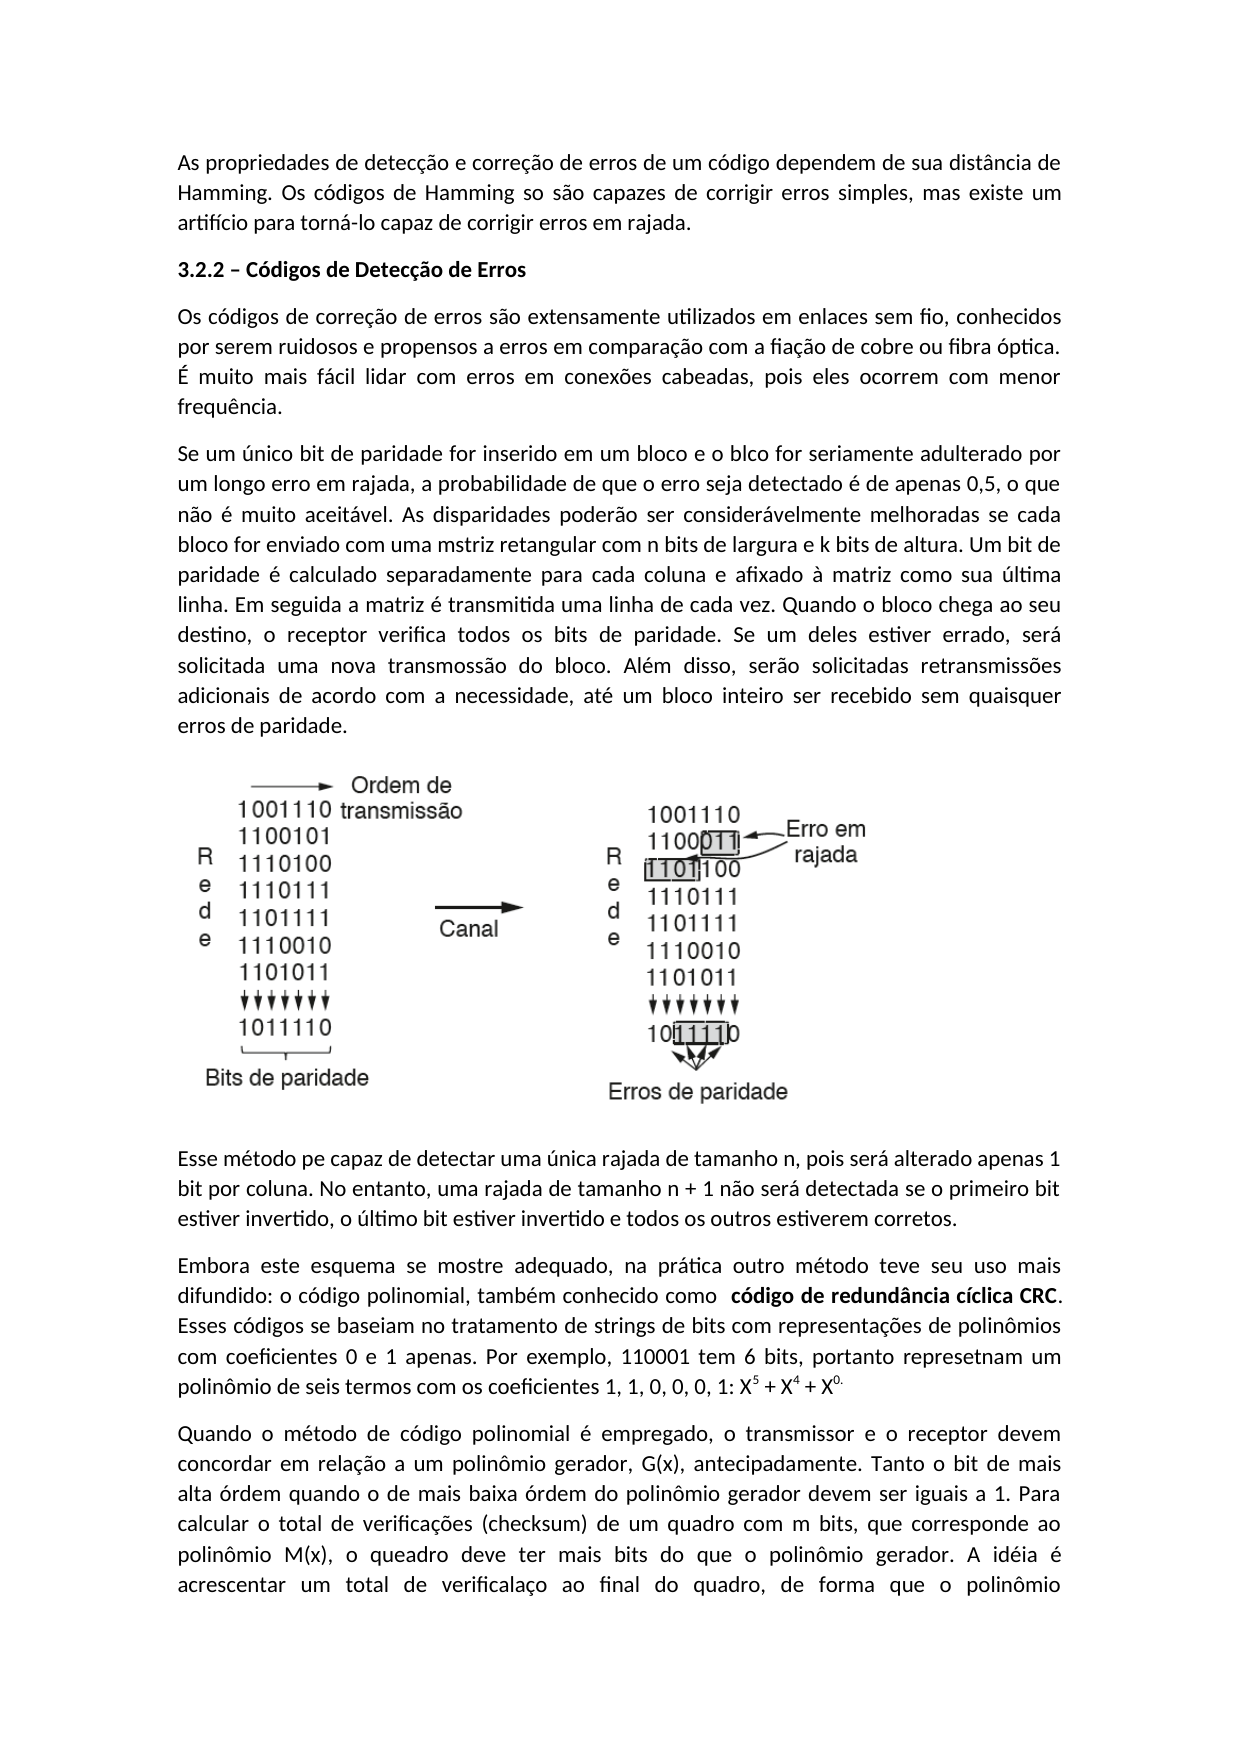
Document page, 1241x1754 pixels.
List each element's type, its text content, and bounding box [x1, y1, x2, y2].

text As propriedades de detecção e correção de erros de um código dependem de sua distância de Hamming. Os códigos de Hamming so são capazes de corrigir erros simples, mas existe um artifício para torná-lo capaz de corrigir erros em rajada. [177, 148, 1063, 236]
text Os códigos de correção de erros são extensamente utilizados em enlaces sem fio, conhecidos por serem ruidosos e propensos a erros em comparação com a fiação de cobre ou fibra óptica. É muito mais fácil lidar com erros em conexões cabeadas, pois eles ocorrem com menor frequência. [177, 302, 1063, 420]
text 3.2.2 – Códigos de Detecção de Erros [177, 255, 1063, 283]
text Se um único bit de paridade for inserido em um bloco e o blco for seriamente adulterado por um longo erro em rajada, a probabilidade de que o erro seja detectado é de apenas 0,5, o que não é muito aceitável. As disparidades poderão ser considerávelmente melhoradas se cada bloco for enviado com uma mstriz retangular com n bits de largura e k bits de altura. Um bit de paridade é calculado separadamente para cada coluna e afixado à matriz como sua última linha. Em seguida a matriz é transmitida uma linha de cada vez. Quando o bloco chega ao seu destino, o receptor verifica todos os bits de paridade. Se um deles estiver errado, será solicitada uma nova transmossão do bloco. Além disso, serão solicitadas retransmissões adicionais de acordo com a necessidade, até um bloco inteiro ser recebido sem quaisquer erros de paridade. [177, 439, 1063, 739]
picture [177, 758, 881, 1125]
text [177, 1419, 1063, 1598]
text Embora este esquema se mostre adequado, na prática outro método teve seu uso mais difundido: o código polinomial, também conhecido como código de redundância cíclica CRC. Esses códigos se baseiam no tratamento de strings de bits com representações de polinômios com coeficientes 0 e 1 apenas. Por exemplo, 110001 tem 6 bits, portanto represetnam um polinômio de seis termos com os coeficientes 1, 1, 0, 0, 0, 1: X5 + X4 + X0. [177, 1251, 1063, 1400]
text Esse método pe capaz de detectar uma única rajada de tamanho n, pois será alterado apenas 1 bit por coluna. No entanto, uma rajada de tamanho n + 1 não será detectada se o primeiro bit estiver invertido, o último bit estiver invertido e todos os outros estiverem corretos. [177, 1144, 1063, 1232]
